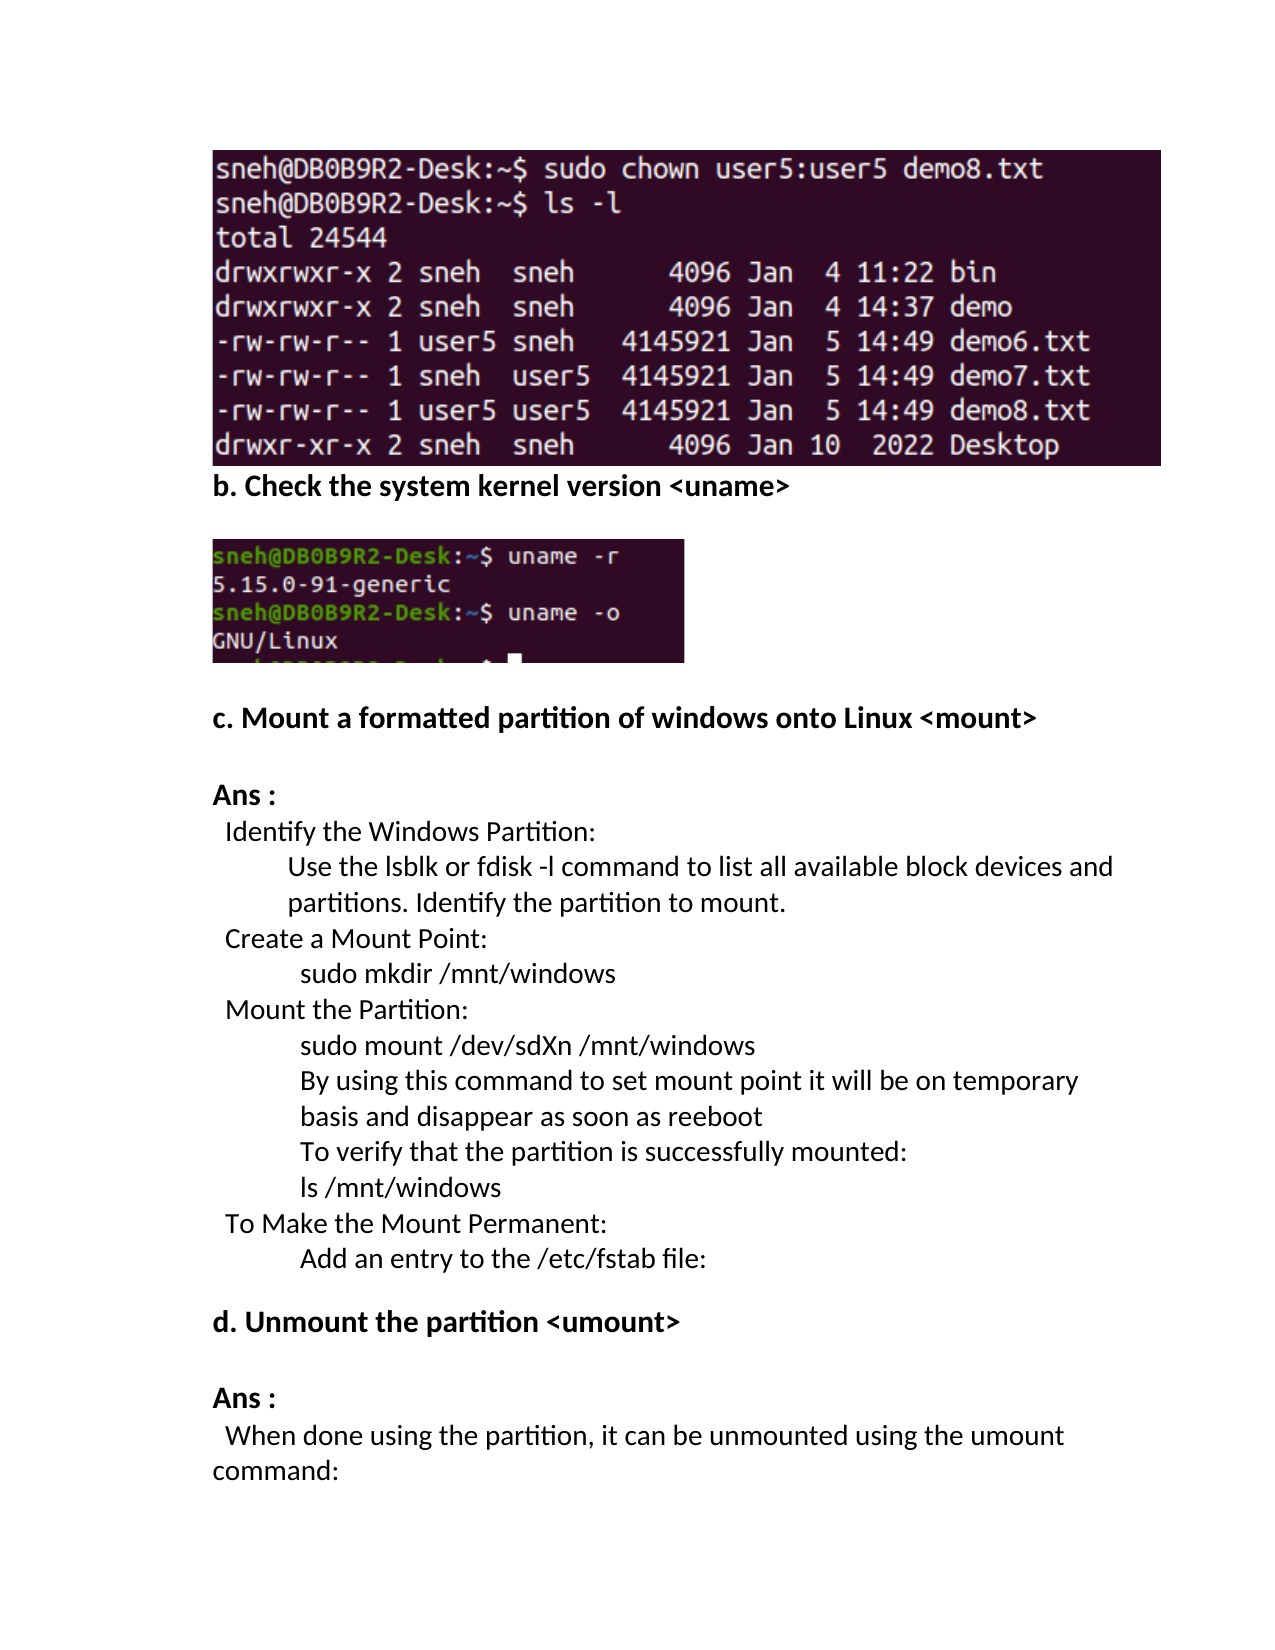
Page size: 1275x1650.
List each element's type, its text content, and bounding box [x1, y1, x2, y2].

text Create a Mount Point: [150, 920, 1125, 955]
text When done using the partition, it can be unmounted using the umount command: [212, 1417, 1125, 1488]
text To verify that the partition is successfully mounted: [150, 1133, 1125, 1169]
picture [212, 539, 685, 663]
text Ans : [212, 775, 1125, 813]
text sudo mkdir /mnt/windows [150, 955, 1125, 991]
text ls /mnt/windows [150, 1169, 1125, 1205]
text Mount the Partition: [150, 991, 1125, 1027]
text Identify the Windows Partition: [212, 813, 1125, 848]
text By using this command to set mount point it will be on temporary basis and disappear as soon as reeboot [300, 1062, 1125, 1133]
picture [212, 150, 1161, 466]
text Use the lsblk or fdisk -l command to list all available block devices and partitions. Identify the partition to mount. [287, 848, 1125, 920]
text d. Unmount the partition <umount> [212, 1302, 1125, 1340]
text To Make the Mount Permanent: [150, 1205, 1125, 1240]
text c. Mount a formatted partition of windows onto Linux <mount> [212, 698, 1125, 737]
text Ans : [212, 1378, 1125, 1417]
text Add an entry to the /etc/fstab file: [150, 1240, 1125, 1276]
text sudo mount /dev/sdXn /mnt/windows [150, 1027, 1125, 1062]
text b. Check the system kernel version <uname> [212, 466, 1125, 504]
